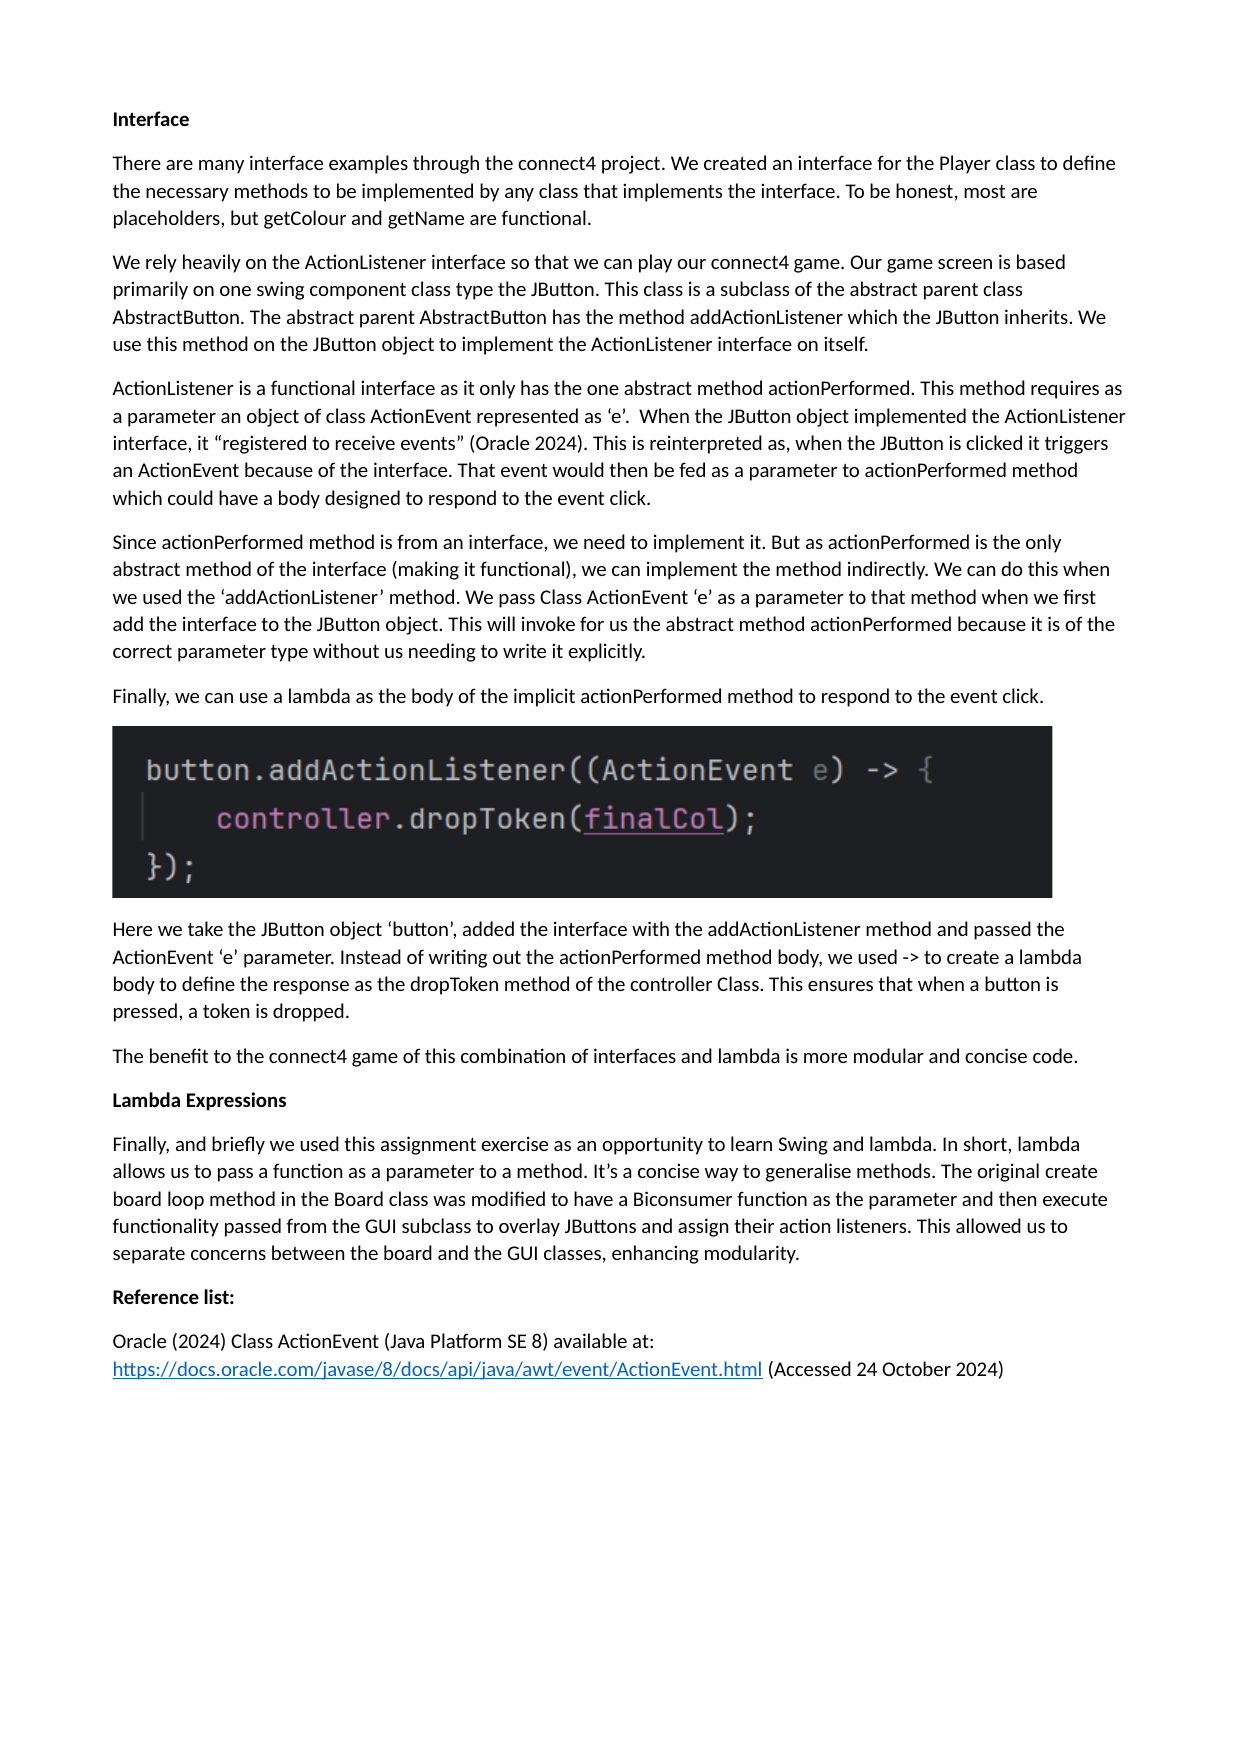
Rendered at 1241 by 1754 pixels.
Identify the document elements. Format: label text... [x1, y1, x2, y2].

text Since actionPerformed method is from an interface, we need to implement it. But as actionPerformed is the only abstract method of the interface (making it functional), we can implement the method indirectly. We can do this when we used the ‘addActionListener’ method. We pass Class ActionEvent ‘e’ as a parameter to that method when we first add the interface to the JButton object. This will invoke for us the abstract method actionPerformed because it is of the correct parameter type without us needing to write it explicitly. [112, 529, 1128, 664]
picture [112, 726, 1053, 898]
text ActionListener is a functional interface as it only has the one abstract method actionPerformed. This method requires as a parameter an object of class ActionEvent represented as ‘e’. When the JButton object implemented the ActionListener interface, it “registered to receive events” (Oracle 2024). This is reinterpreted as, when the JButton is clicked it triggers an ActionEvent because of the interface. That event would then be fed as a parameter to actionPerformed method which could have a body designed to respond to the event click. [112, 376, 1128, 511]
text Here we take the JButton object ‘button’, added the interface with the addActionListener method and passed the ActionEvent ‘e’ parameter. Instead of writing out the actionPerformed method body, we used -> to create a lambda body to define the response as the dropToken method of the controller Class. This ensures that when a button is pressed, a token is dropped. [112, 917, 1128, 1024]
text Lambda Expressions [112, 1087, 1128, 1112]
text We rely heavily on the ActionListener interface so that we can play our connect4 game. Our game screen is based primarily on one swing component class type the JButton. This class is a subclass of the abstract parent class AbstractButton. The abstract parent AbstractButton has the method addActionListener which the JButton inherits. We use this method on the JButton object to implement the ActionListener interface on itself. [112, 249, 1128, 357]
text Finally, we can use a lambda as the body of the implicit actionPerformed method to respond to the event click. [112, 683, 1128, 708]
text Oracle (2024) Class ActionEvent (Java Platform SE 8) available at: https://docs.oracle.com/javase/8/docs/api/java/awt/event/ActionEvent.html (Accessed 24 October 2024) [112, 1329, 1128, 1381]
text Interface [112, 106, 1128, 132]
text Reference list: [112, 1284, 1128, 1310]
text The benefit to the connect4 game of this combination of interfaces and lambda is more modular and concise code. [112, 1043, 1128, 1068]
text Finally, and briefly we used this assignment exercise as an opportunity to learn Swing and lambda. In short, lambda allows us to pass a function as a parameter to a method. It’s a concise way to generalise methods. The original create board loop method in the Board class was modified to have a Biconsumer function as the parameter and then execute functionality passed from the GUI subclass to overlay JButtons and assign their action listeners. This allowed us to separate concerns between the board and the GUI classes, enhancing modularity. [112, 1131, 1128, 1266]
text There are many interface examples through the connect4 project. We created an interface for the Player class to define the necessary methods to be implemented by any class that implements the interface. To be honest, most are placeholders, but getColour and getName are functional. [112, 150, 1128, 231]
